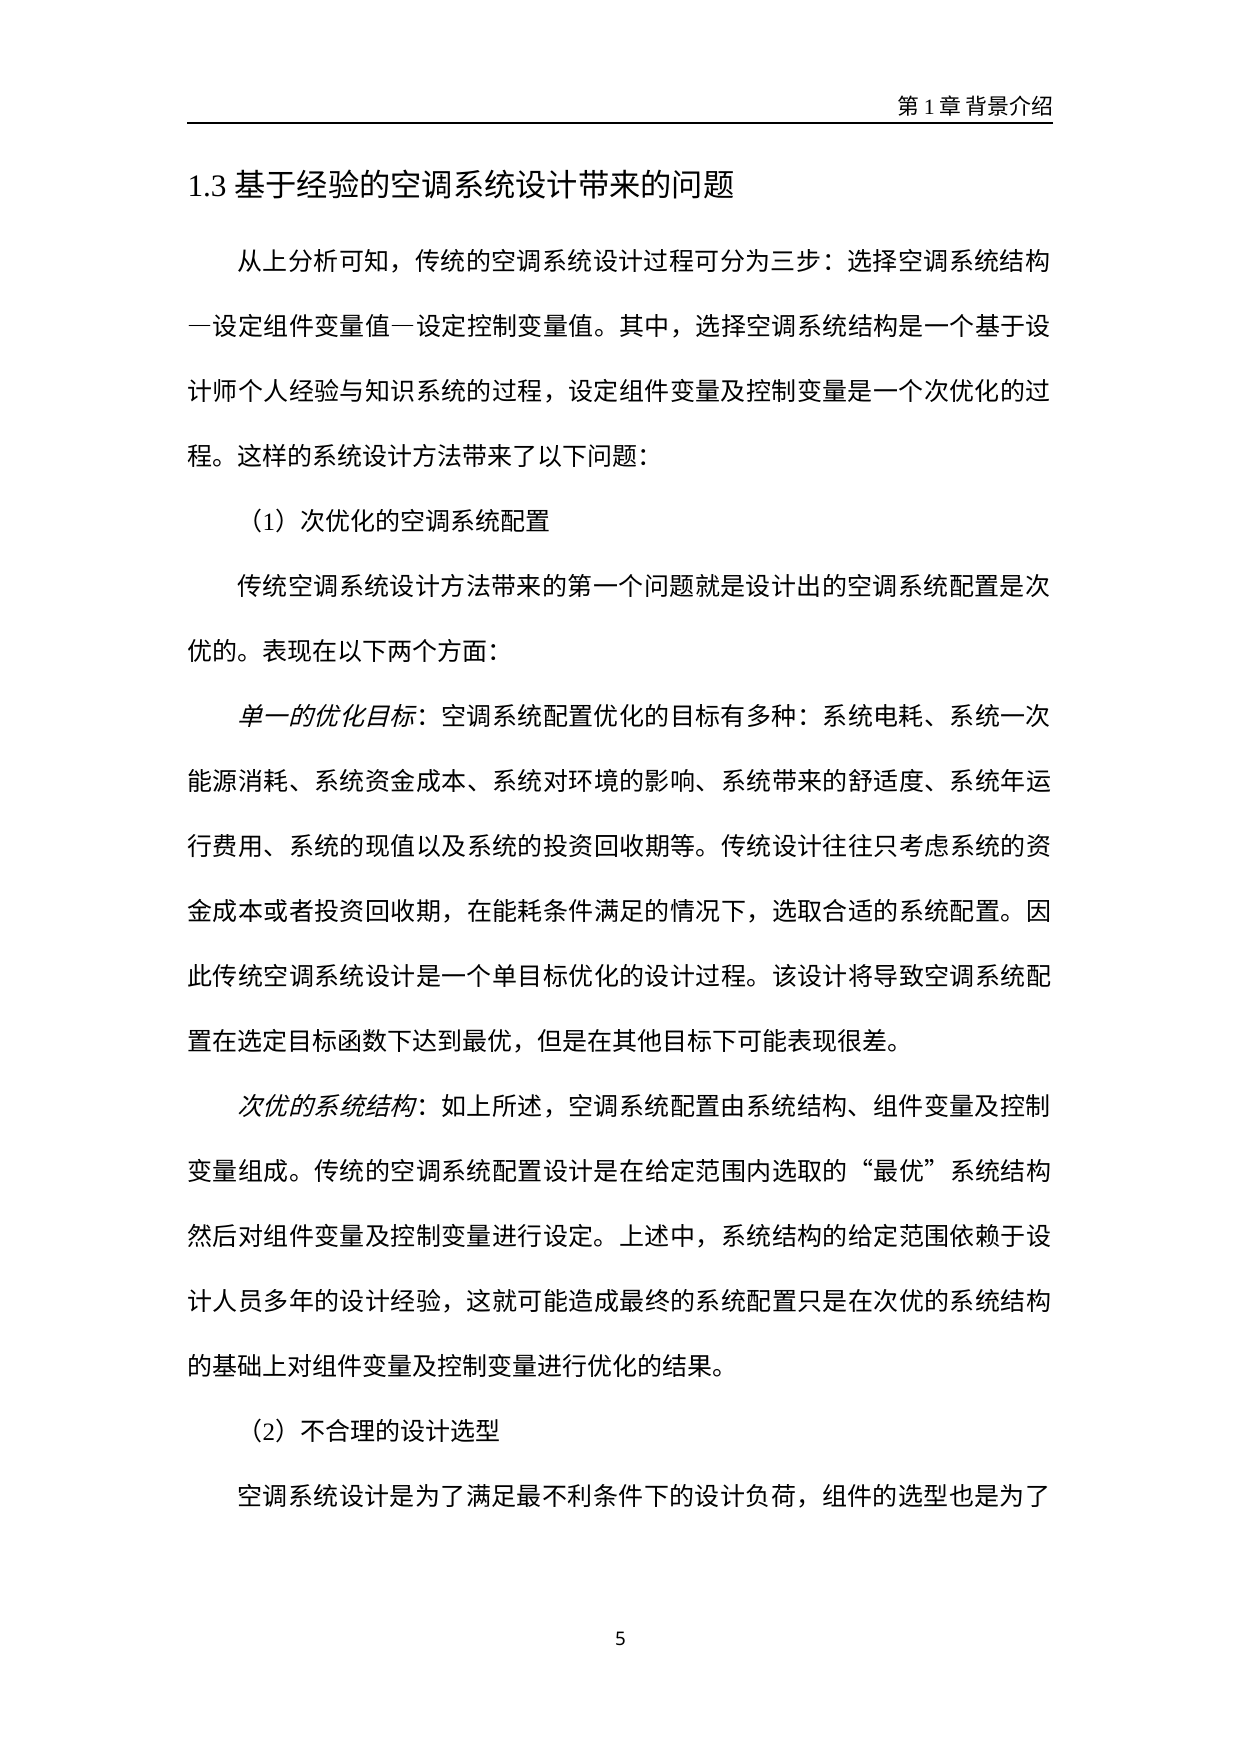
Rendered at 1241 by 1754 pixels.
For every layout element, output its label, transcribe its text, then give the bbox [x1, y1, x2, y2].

text （1）次优化的空调系统配置 [187, 487, 1053, 552]
text 次优的系统结构：如上所述，空调系统配置由系统结构、组件变量及控制变量组成。传统的空调系统配置设计是在给定范围内选取的“最优”系统结构，然后对组件变量及控制变量进行设定。上述中，系统结构的给定范围依赖于设计人员多年的设计经验，这就可能造成最终的系统配置只是在次优的系统结构的基础上对组件变量及控制变量进行优化的结果。 [187, 1072, 1053, 1397]
text 传统空调系统设计方法带来的第一个问题就是设计出的空调系统配置是次优的。表现在以下两个方面： [187, 552, 1053, 682]
text 从上分析可知，传统的空调系统设计过程可分为三步：选择空调系统结构—设定组件变量值—设定控制变量值。其中，选择空调系统结构是一个基于设计师个人经验与知识系统的过程，设定组件变量及控制变量是一个次优化的过程。这样的系统设计方法带来了以下问题： [187, 227, 1053, 487]
text 单一的优化目标：空调系统配置优化的目标有多种：系统电耗、系统一次能源消耗、系统资金成本、系统对环境的影响、系统带来的舒适度、系统年运行费用、系统的现值以及系统的投资回收期等。传统设计往往只考虑系统的资金成本或者投资回收期，在能耗条件满足的情况下，选取合适的系统配置。因此传统空调系统设计是一个单目标优化的设计过程。该设计将导致空调系统配置在选定目标函数下达到最优，但是在其他目标下可能表现很差。 [187, 682, 1053, 1072]
subtitle 1.3 基于经验的空调系统设计带来的问题 [187, 150, 1053, 215]
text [187, 1462, 1053, 1527]
text （2）不合理的设计选型 [187, 1397, 1053, 1462]
